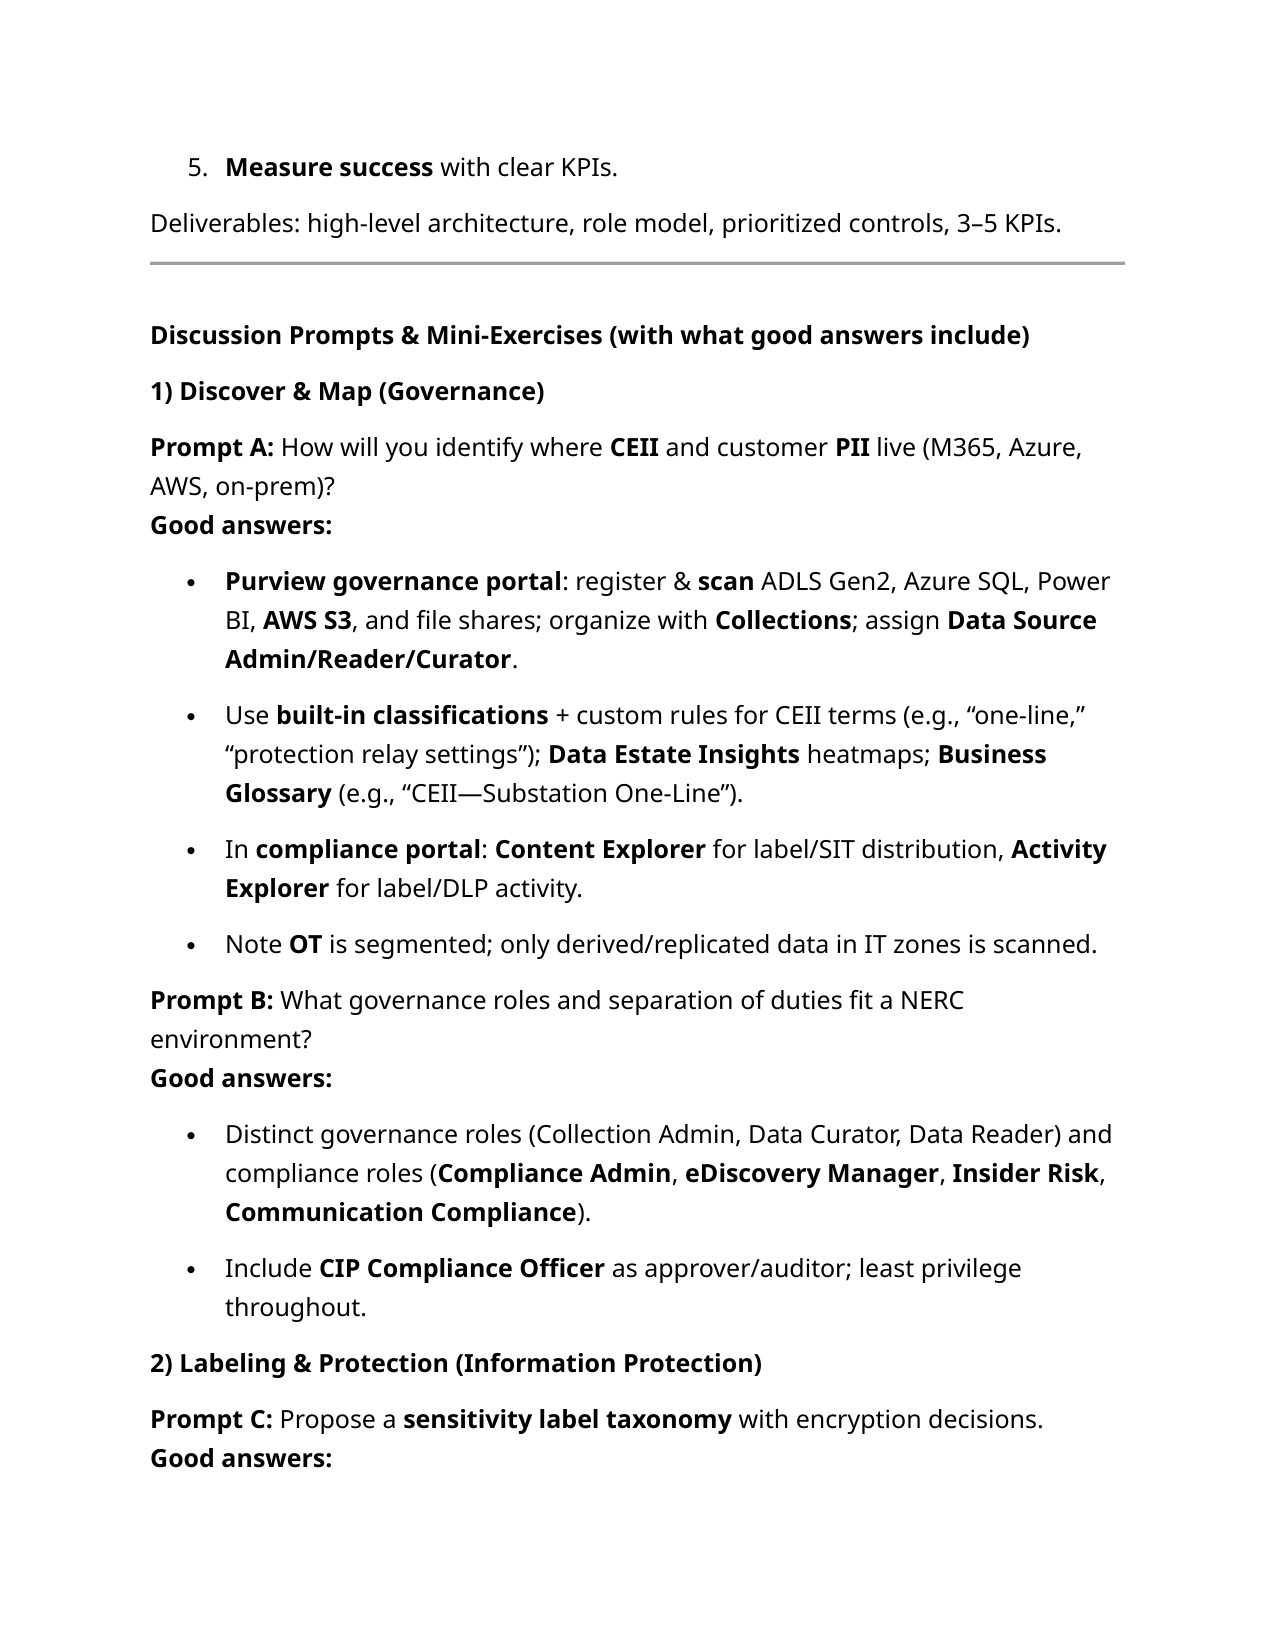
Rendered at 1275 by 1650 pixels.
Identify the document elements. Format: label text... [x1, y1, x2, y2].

text 1) Discover & Map (Governance) [150, 373, 1125, 407]
text Prompt B: What governance roles and separation of duties fit a NERC environment? Good answers: [150, 982, 1125, 1095]
list Measure success with clear KPIs. [187, 150, 1125, 184]
list Distinct governance roles (Collection Admin, Data Curator, Data Reader) and compliance roles (Compliance Admin, eDiscovery Manager, Insider Risk, Communication Compliance). [187, 1117, 1125, 1229]
text Prompt A: How will you identify where CEII and customer PII live (M365, Azure, AWS, on-prem)? Good answers: [150, 429, 1125, 542]
text Deliverables: high-level architecture, role model, prioritized controls, 3–5 KPIs. [150, 206, 1125, 240]
list Note OT is segmented; only derived/replicated data in IT zones is scanned. [187, 927, 1125, 961]
list Purview governance portal: register & scan ADLS Gen2, Azure SQL, Power BI, AWS S3, and file shares; organize with Collections; assign Data Source Admin/Reader/Curator. [187, 563, 1125, 676]
text Discussion Prompts & Mini-Exercises (with what good answers include) [150, 317, 1125, 352]
list In compliance portal: Content Explorer for label/SIT distribution, Activity Explorer for label/DLP activity. [187, 832, 1125, 905]
text Prompt C: Propose a sensitivity label taxonomy with encryption decisions. Good answers: [150, 1402, 1125, 1475]
list Use built-in classifications + custom rules for CEII terms (e.g., “one-line,” “protection relay settings”); Data Estate Insights heatmaps; Business Glossary (e.g., “CEII—Substation One-Line”). [187, 697, 1125, 810]
list Include CIP Compliance Officer as approver/auditor; least privilege throughout. [187, 1251, 1125, 1324]
text 2) Labeling & Protection (Information Protection) [150, 1346, 1125, 1380]
